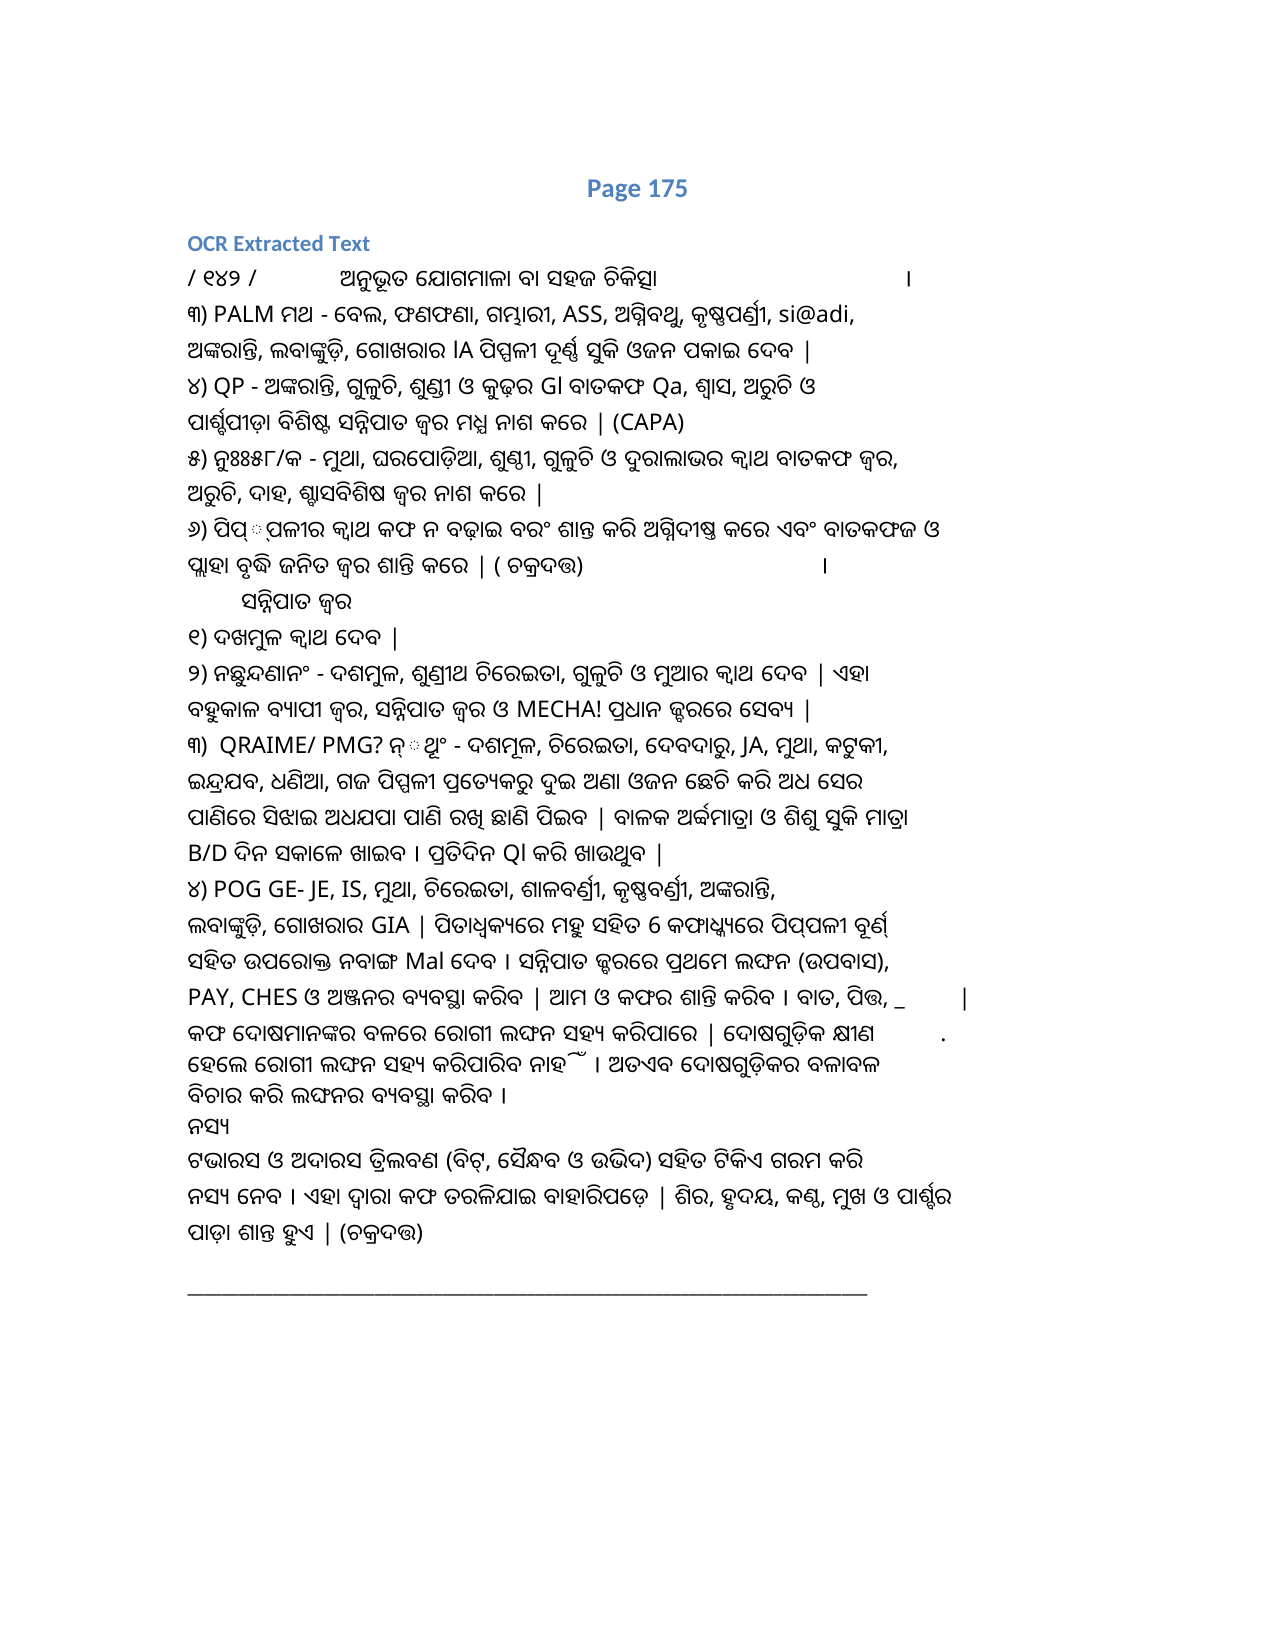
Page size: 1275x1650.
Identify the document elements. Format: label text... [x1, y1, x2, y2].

subtitle OCR Extracted Text [187, 229, 1087, 258]
text ________________________________________________________________________________ [187, 1273, 1087, 1299]
text / ୧୪୨ / ଅନୁଭୂତ ଯୋଗମାଳା ବା ସହଜ ଚିକିତ୍ସା । ୩) PALM ମଥ - ବେଲ, ଫଣଫଣା, ଗମ୍ଭାରୀ, ASS, ଅଗ୍ନିବଥୁ, କୃଷ୍ଣପର୍ଣ୍ରୀ, si@adi, ଅଙ୍କରାନ୍ତି, ଲବାଙ୍କୁଡ଼ି, ଗୋଖରାର lA ପିପ୍ପଳୀ ଦୂର୍ଣ୍ଣ ସୁକି ଓଜନ ପକାଇ ଦେବ | ୪) QP - ଅଙ୍କରାନ୍ତି, ଗୁଳୁଚି, ଶୁଣ୍ଡୀ ଓ କୁଢ଼ର Gl ବାତକଫ Qa, ଶ୍ଵାସ, ଅରୁଚି ଓ ପାର୍ଶ୍ବପୀଡ଼ା ବିଶିଷ୍ଟ ସନ୍ନିପାତ ଜ୍ଵର ମଧ୍ଯ ନାଶ କରେ | (CAPA) ୫) ନୁଃଃ୫୮/କ - ମୁଥା, ଘରପୋଡ଼ିଆ, ଶୁଣ୍ଠୀ, ଗୁଳୁଚି ଓ ଦୁରାଲାଭର କ୍ଵାଥ ବାତକଫ ଜ୍ଵର, ଅରୁଚି, ଦାହ, ଶ୍ବାସବିଶିଷ ଜ୍ଵର ନାଶ କରେ | ୬) ପିପ୍୍‌ପଳୀର କ୍ଵାଥ କଫ ନ ବଢ଼ାଇ ବରଂ ଶାନ୍ତ କରି ଅଗ୍ନିଦୀଷ୍ତ କରେ ଏବଂ ବାତକଫଜ ଓ ପ୍ଲାହା ବୃଦ୍ଧି ଜନିତ ଜ୍ଵର ଶାନ୍ତି କରେ | ( ଚକ୍ରଦତ୍ତ) । ସନ୍ନିପାତ ଜ୍ଵର ୧) ଦଖମୁଳ କ୍ଵାଥ ଦେବ | ୨) ନଛୁନ୍ଦଣାନଂ - ଦଶମୁଳ, ଶୁଣ୍ରୀଥ ଚିରେଇତା, ଗୁଳୁଚି ଓ ମୁଆର କ୍ଵାଥ ଦେବ | ଏହା ବହୁକାଳ ବ୍ୟାପୀ ଜ୍ଵର, ସନ୍ନିପାତ ଜ୍ଵର ଓ MECHA! ପ୍ରଧାନ ଜ୍ବରରେ ସେବ୍ୟ | ୩) QRAIME/ PMG? ନ୍ୂଥଂ - ଦଶମୂଳ, ଚିରେଇତା, ଦେବଦାରୁ, JA, ମୁଥା, କଟୁକୀ, ଇନ୍ଦ୍ରଯବ, ଧଣିଆ, ଗଜ ପିପ୍ପଳୀ ପ୍ରତ୍ୟେକରୁ ଦୁଇ ଅଣା ଓଜନ ଛେଚି କରି ଅଧ ସେର ପାଣିରେ ସିଝାଇ ଅଧଯପା ପାଣି ରଖି ଛାଣି ପିଇବ | ବାଳକ ଅର୍ବ୍ବମାତ୍ରା ଓ ଶିଶୁ ସୁକି ମାତ୍ରା B/D ଦିନ ସକାଳେ ଖାଇବ । ପ୍ରତିଦିନ Ql କରି ଖାଉଥୁବ | ୪) POG GE- JE, IS, ମୁଥା, ଚିରେଇତା, ଶାଳବର୍ଣ୍ରୀ, କୃଷ୍ଣବର୍ଣ୍ରୀ, ଅଙ୍କରାନ୍ତି, ଲବାଙ୍କୁଡ଼ି, ଗୋଖରାର GIA | ପିତାଧ୍ଵକ୍ୟରେ ମହୁ ସହିତ 6 କଫାଧ୍କ୍ୟରେ ପିପ୍‌ପଳୀ ବୂର୍ଣ୍ ସହିତ ଉପରୋକ୍ତ ନବାଙ୍ଗ Mal ଦେବ । ସନ୍ନିପାତ ଜ୍ବରରେ ପ୍ରଥମେ ଲଙ୍ଘନ (ଉପବାସ), PAY, CHES ଓ ଅଞ୍ଜନର ବ୍ୟବସ୍ଥା କରିବ | ଆମ ଓ କଫର ଶାନ୍ତି କରିବ । ବାତ, ପିତ୍ତ, _ | କଫ ଦୋଷମାନଙ୍କର ବଳରେ ରୋଗୀ ଲଙ୍ଘନ ସହ୍ୟ କରିପାରେ | ଦୋଷଗୁଡ଼ିକ କ୍ଷୀଣ . ହେଲେ ରୋଗୀ ଲଙ୍ଘନ ସହ୍ୟ କରିପାରିବ ନାହିଁ । ଅତଏବ ଦୋଷଗୁଡ଼ିକର ବଳାବଳ ବିଚାର କରି ଲଙ୍ଘନର ବ୍ୟବସ୍ଥା କରିବ । ନସ୍ୟ ଟଭାରସ ଓ ଅଦାରସ ତ୍ରିଲବଣ (ବିଟ୍‌, ସୈନ୍ଧବ ଓ ଉଭିଦ) ସହିତ ଟିକିଏ ଗରମ କରି ନସ୍ୟ ନେବ । ଏହା ଦ୍ଵାରା କଫ ତରଳିଯାଇ ବାହାରିପଡ଼େ | ଶିର, ହୃଦୟ, କଣ୍ଠ, ମୁଖ ଓ ପାର୍ଶ୍ବର ପାଡ଼ା ଶାନ୍ତ ହୁଏ | (ଚକ୍ରଦତ୍ତ) [187, 262, 1087, 1247]
subtitle Page 175 [187, 171, 1087, 204]
